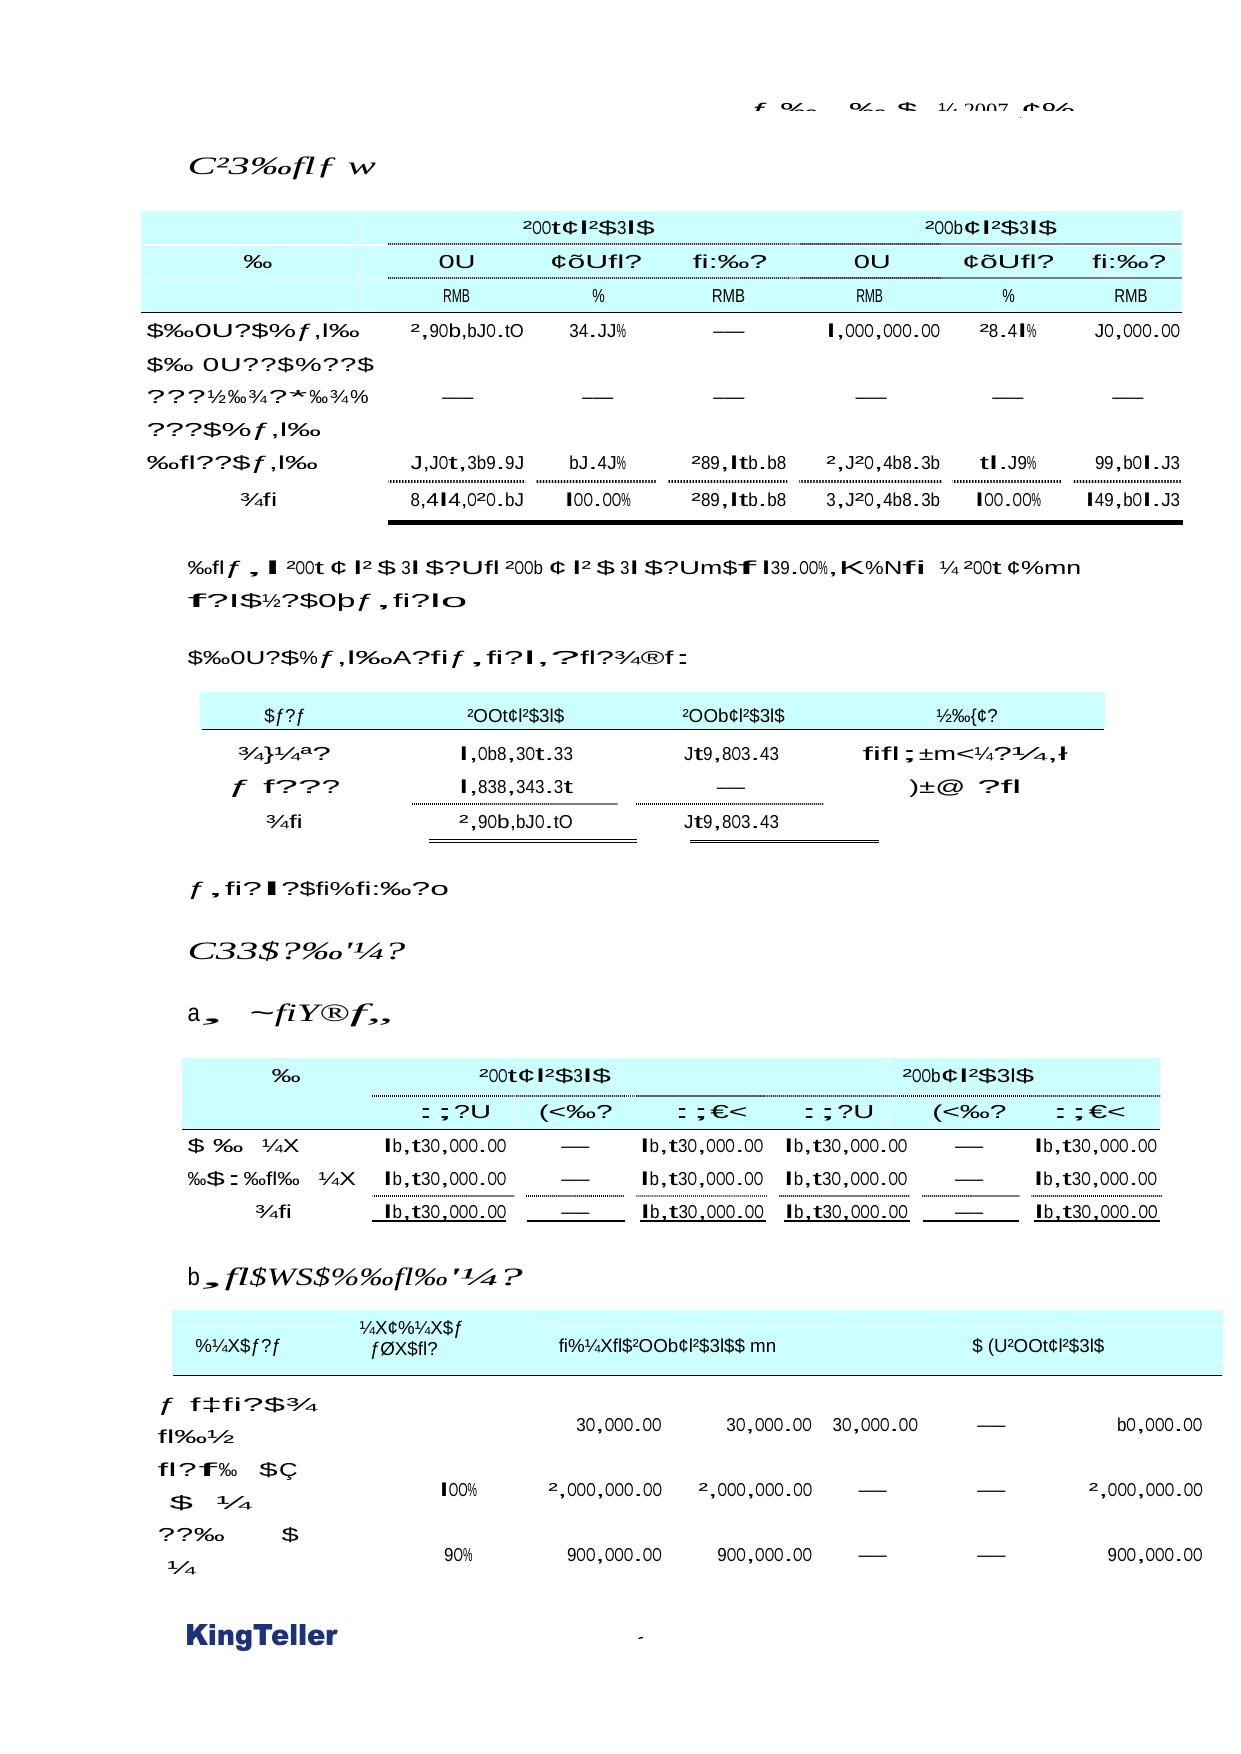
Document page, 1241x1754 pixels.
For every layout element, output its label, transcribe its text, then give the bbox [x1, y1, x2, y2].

subtitle b,fl$WS$%‰fl‰'¼? [187, 1262, 1217, 1291]
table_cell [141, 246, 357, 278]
text ¾fi ²,9Ob,bJO.tO Jt9,8O3.43 [265, 811, 1217, 832]
text f?I$½?$0þƒ,fi?lo [187, 589, 1217, 611]
text fl?f‰ $Ç [158, 1459, 321, 1481]
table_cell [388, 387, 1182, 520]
text $‰0U?$%ƒ,l‰A?fiƒ,fi?l,?fl?¾®f: [187, 647, 1217, 668]
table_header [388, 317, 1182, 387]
text ƒ f‡fi?$¾ fl‰½ [158, 1394, 321, 1448]
text 3O,OOO.OO 3O,OOO.OO 3O,OOO.OO ––– bO,OOO.OO [439, 1414, 1217, 1435]
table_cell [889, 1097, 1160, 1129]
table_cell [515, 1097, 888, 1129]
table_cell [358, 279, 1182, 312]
text ¾fi lb,t3O,OOO.OO ––– lb,t3O,OOO.OO lb,t3O,OOO.OO ––– lb,t3O,OOO.OO [254, 1201, 1217, 1223]
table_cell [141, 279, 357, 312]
text $ ‰ ¼X lb,t3O,OOO.OO ––– lb,t3O,OOO.OO lb,t3O,OOO.OO ––– lb,t3O,OOO.OO [187, 1135, 1217, 1157]
picture [187, 1624, 338, 1651]
text ??‰ $ [158, 1524, 321, 1546]
text ¼ [158, 1556, 321, 1578]
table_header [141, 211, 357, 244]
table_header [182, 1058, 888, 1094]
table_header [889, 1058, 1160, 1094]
text ‰flƒ,l ²OOt ¢ l² $ 3l $?Ufl ²OOb ¢ l² $ 3l $?Um$f l39.OO%,K%Nfi ¼ ²OOt ¢%mn [187, 557, 1217, 578]
text lOO% ²,OOO,OOO.OO ²,OOO,OOO.OO ––– ––– ²,OOO,OOO.OO [439, 1479, 1217, 1500]
text $ ¼ [158, 1491, 321, 1513]
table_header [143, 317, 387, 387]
text 9O% 9OO,OOO.OO 9OO,OOO.OO ––– ––– 9OO,OOO.OO [444, 1544, 1217, 1565]
text a, ~fiY®f„ [187, 998, 1217, 1027]
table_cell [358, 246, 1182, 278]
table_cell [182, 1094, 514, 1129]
text ƒ,fi?l?$fi%fi:‰?o [187, 878, 1217, 899]
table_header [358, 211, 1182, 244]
subtitle C²3‰flƒ w [187, 152, 1217, 180]
subtitle C33$?‰'¼? [187, 936, 1217, 965]
text ‰$:‰fl‰ ¼X lb,t3O,OOO.OO ––– lb,t3O,OOO.OO lb,t3O,OOO.OO ––– lb,t3O,OOO.OO [187, 1168, 1217, 1189]
text ¾}¼ª? l,Ob8,3Ot.33 Jt9,8O3.43 fifl;±m<¼?¼,ł ƒ f??? l,838,343.3t ––– )±@ ?fl [228, 742, 1069, 797]
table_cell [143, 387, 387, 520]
